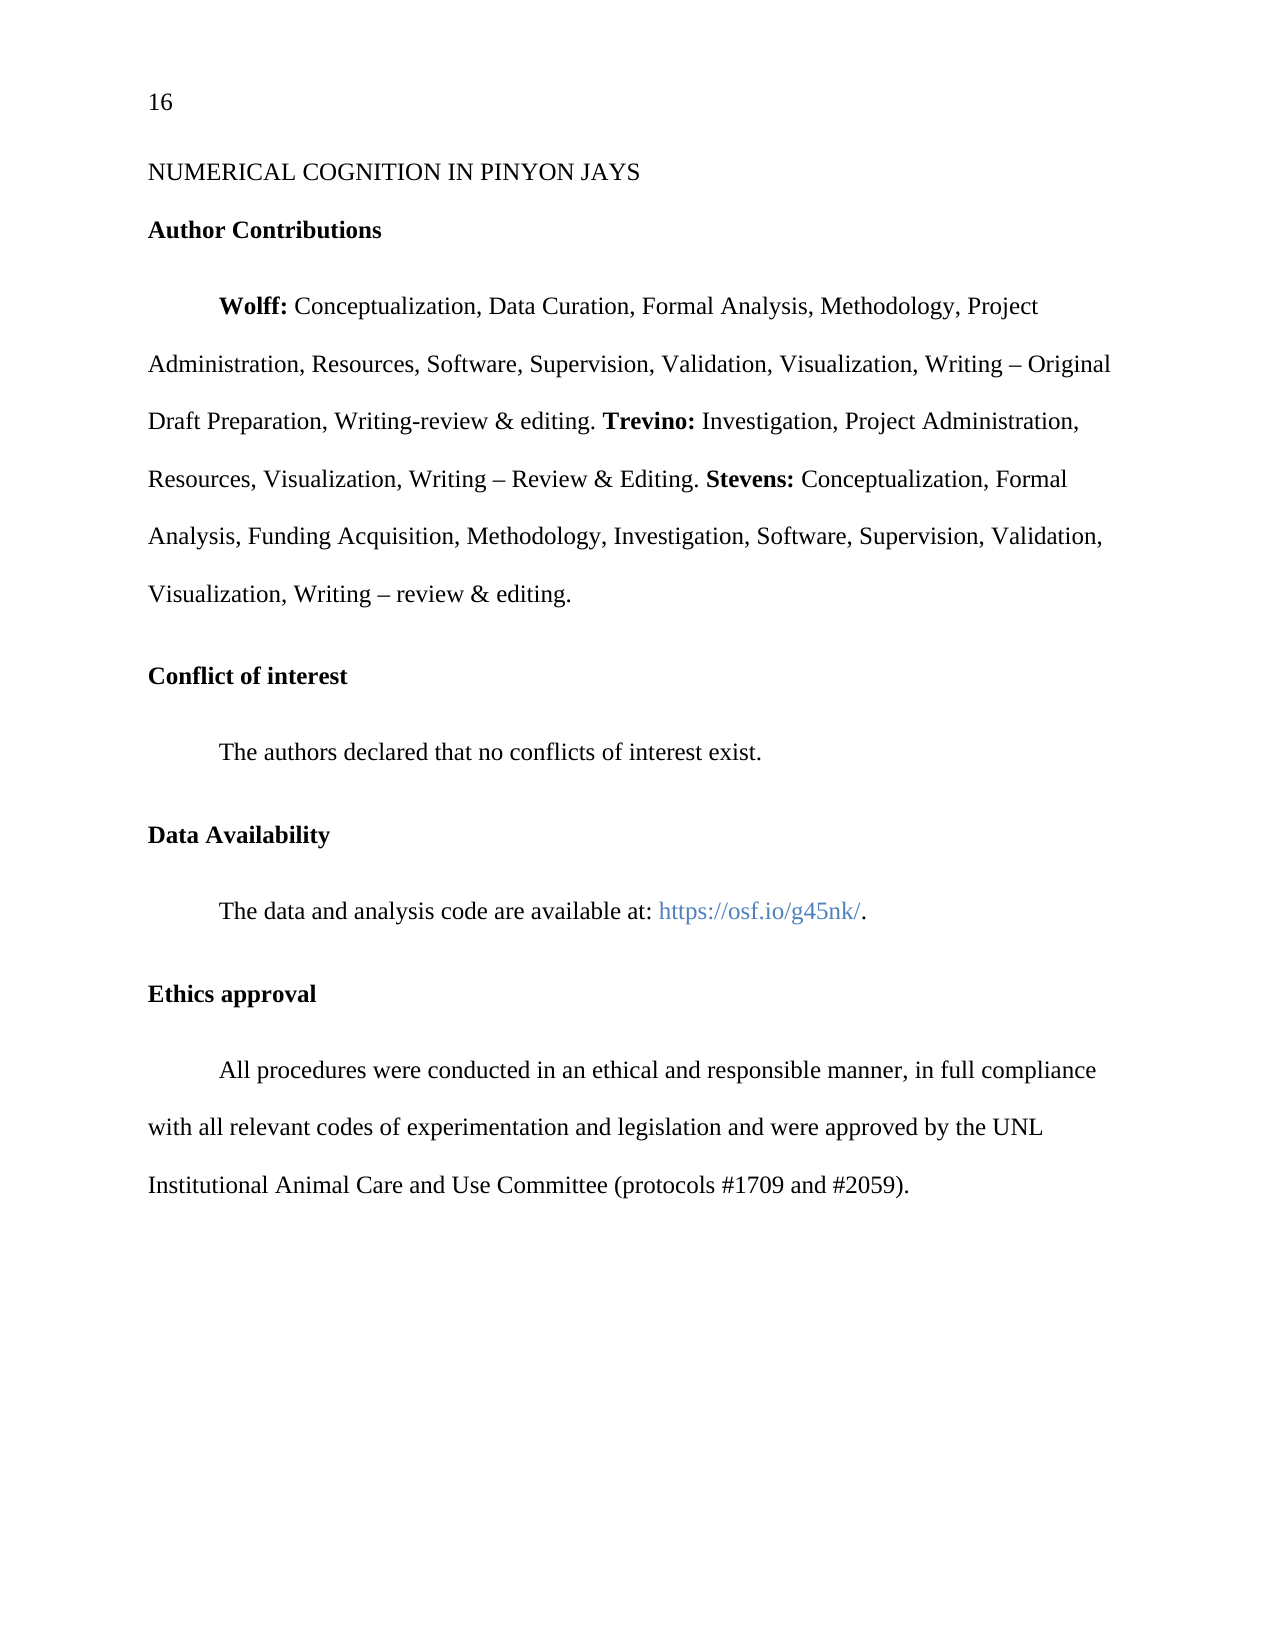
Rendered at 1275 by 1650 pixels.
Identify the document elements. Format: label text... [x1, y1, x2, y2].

subtitle Data Availability [148, 820, 1127, 849]
subtitle Conflict of interest [148, 661, 1127, 690]
text All procedures were conducted in an ethical and responsible manner, in full compliance with all relevant codes of experimentation and legislation and were approved by the UNL Institutional Animal Care and Use Committee (protocols #1709 and #2059). [148, 1055, 1127, 1199]
subtitle Author Contributions [148, 215, 1127, 244]
text The data and analysis code are available at: https://osf.io/g45nk/. [148, 896, 1127, 925]
text The authors declared that no conflicts of interest exist. [148, 737, 1127, 766]
subtitle Ethics approval [148, 979, 1127, 1007]
